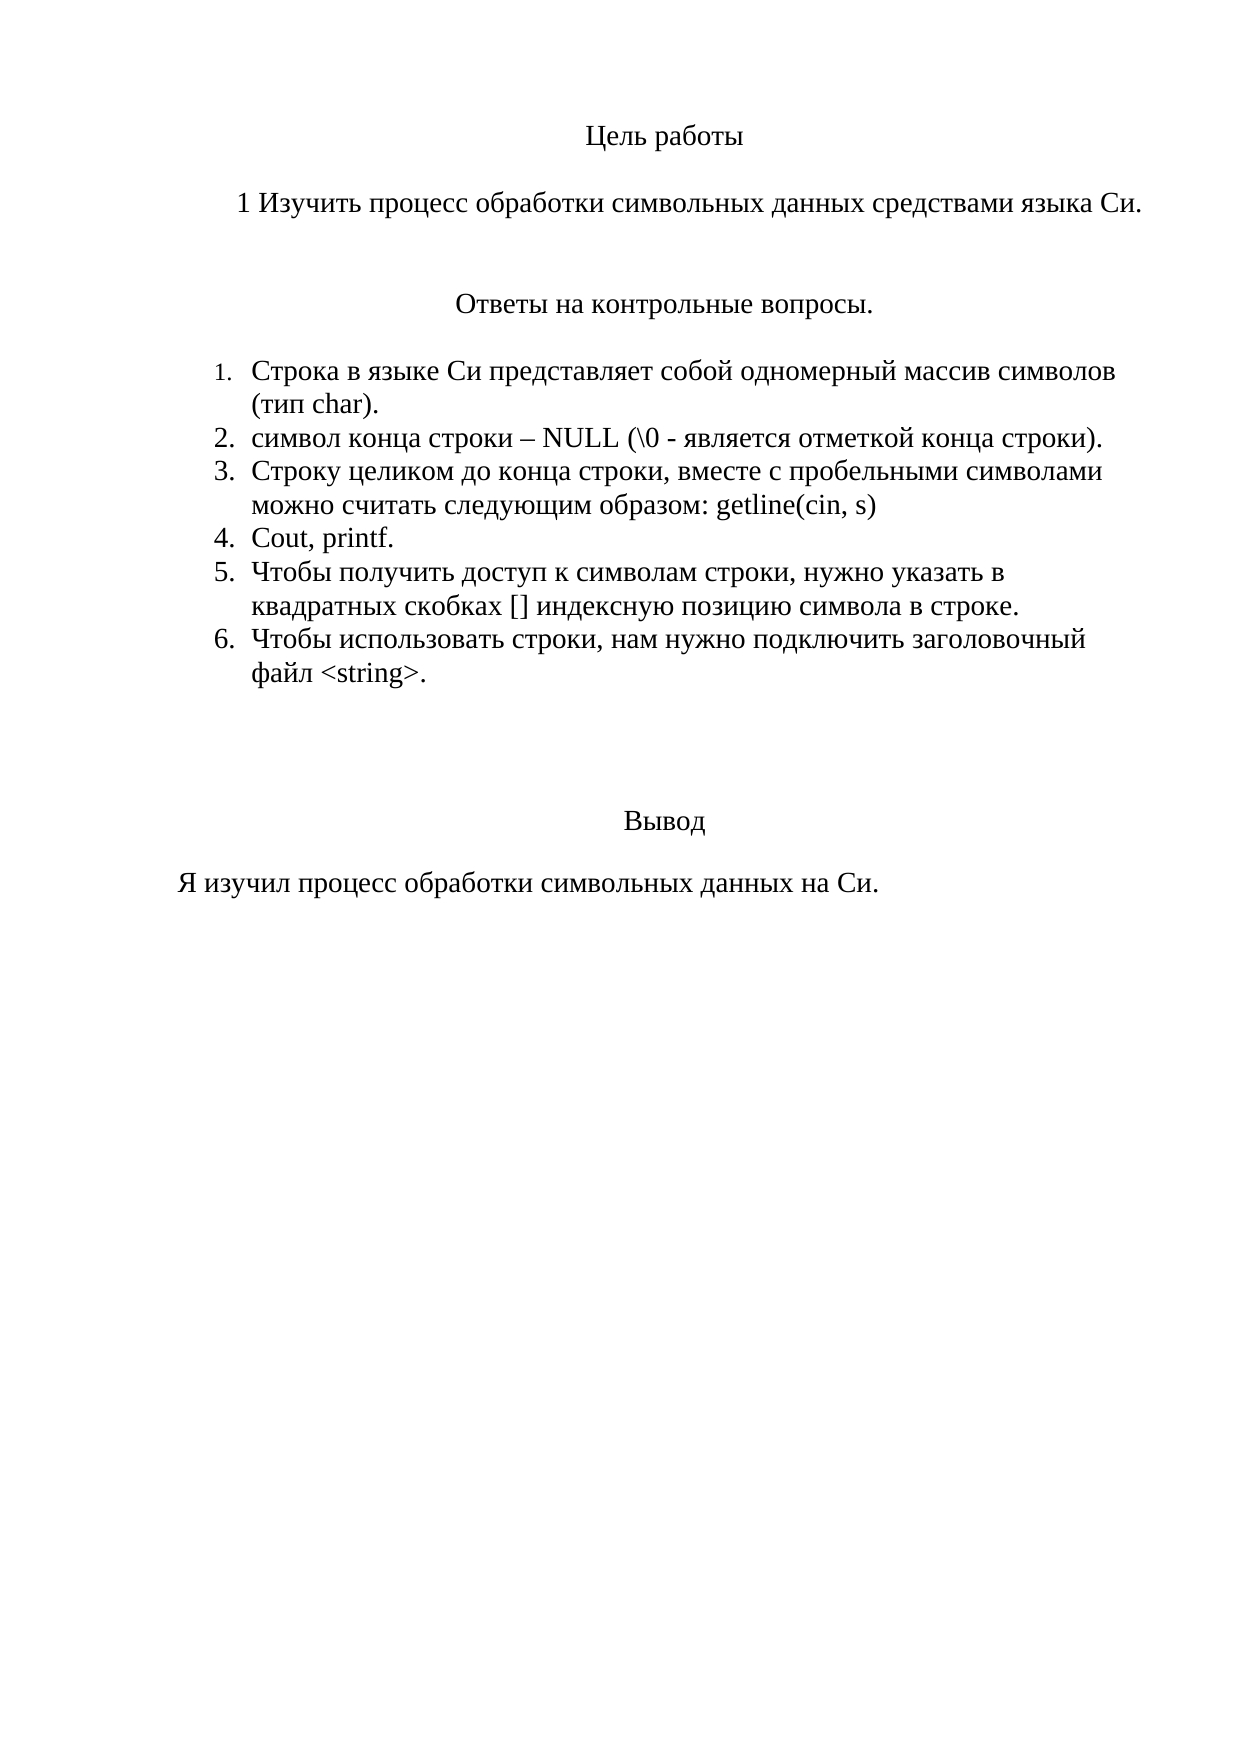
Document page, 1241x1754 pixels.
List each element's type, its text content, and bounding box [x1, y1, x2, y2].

text 1 Изучить процесс обработки символьных данных средствами языка Cи. [177, 185, 1152, 219]
text Я изучил процесс обработки символьных данных на Си. [177, 866, 1152, 899]
text Ответы на контрольные вопросы. [177, 286, 1152, 319]
text Цель работы [177, 118, 1152, 152]
list символ конца строки – NULL (\0 - является отметкой конца строки). [213, 420, 1152, 453]
text Вывод [177, 803, 1152, 837]
list Cout, printf. [213, 521, 1152, 554]
list Чтобы получить доступ к символам строки, нужно указать в квадратных скобках [] индексную позицию символа в строке. [213, 554, 1152, 621]
list Чтобы использовать строки, нам нужно подключить заголовочный файл <string>. [213, 621, 1152, 688]
list Строку целиком до конца строки, вместе с пробельными символами можно считать следующим образом: getline(cin, s) [213, 453, 1152, 521]
list Строка в языке Си представляет собой одномерный массив символов (тип char). [213, 353, 1152, 420]
